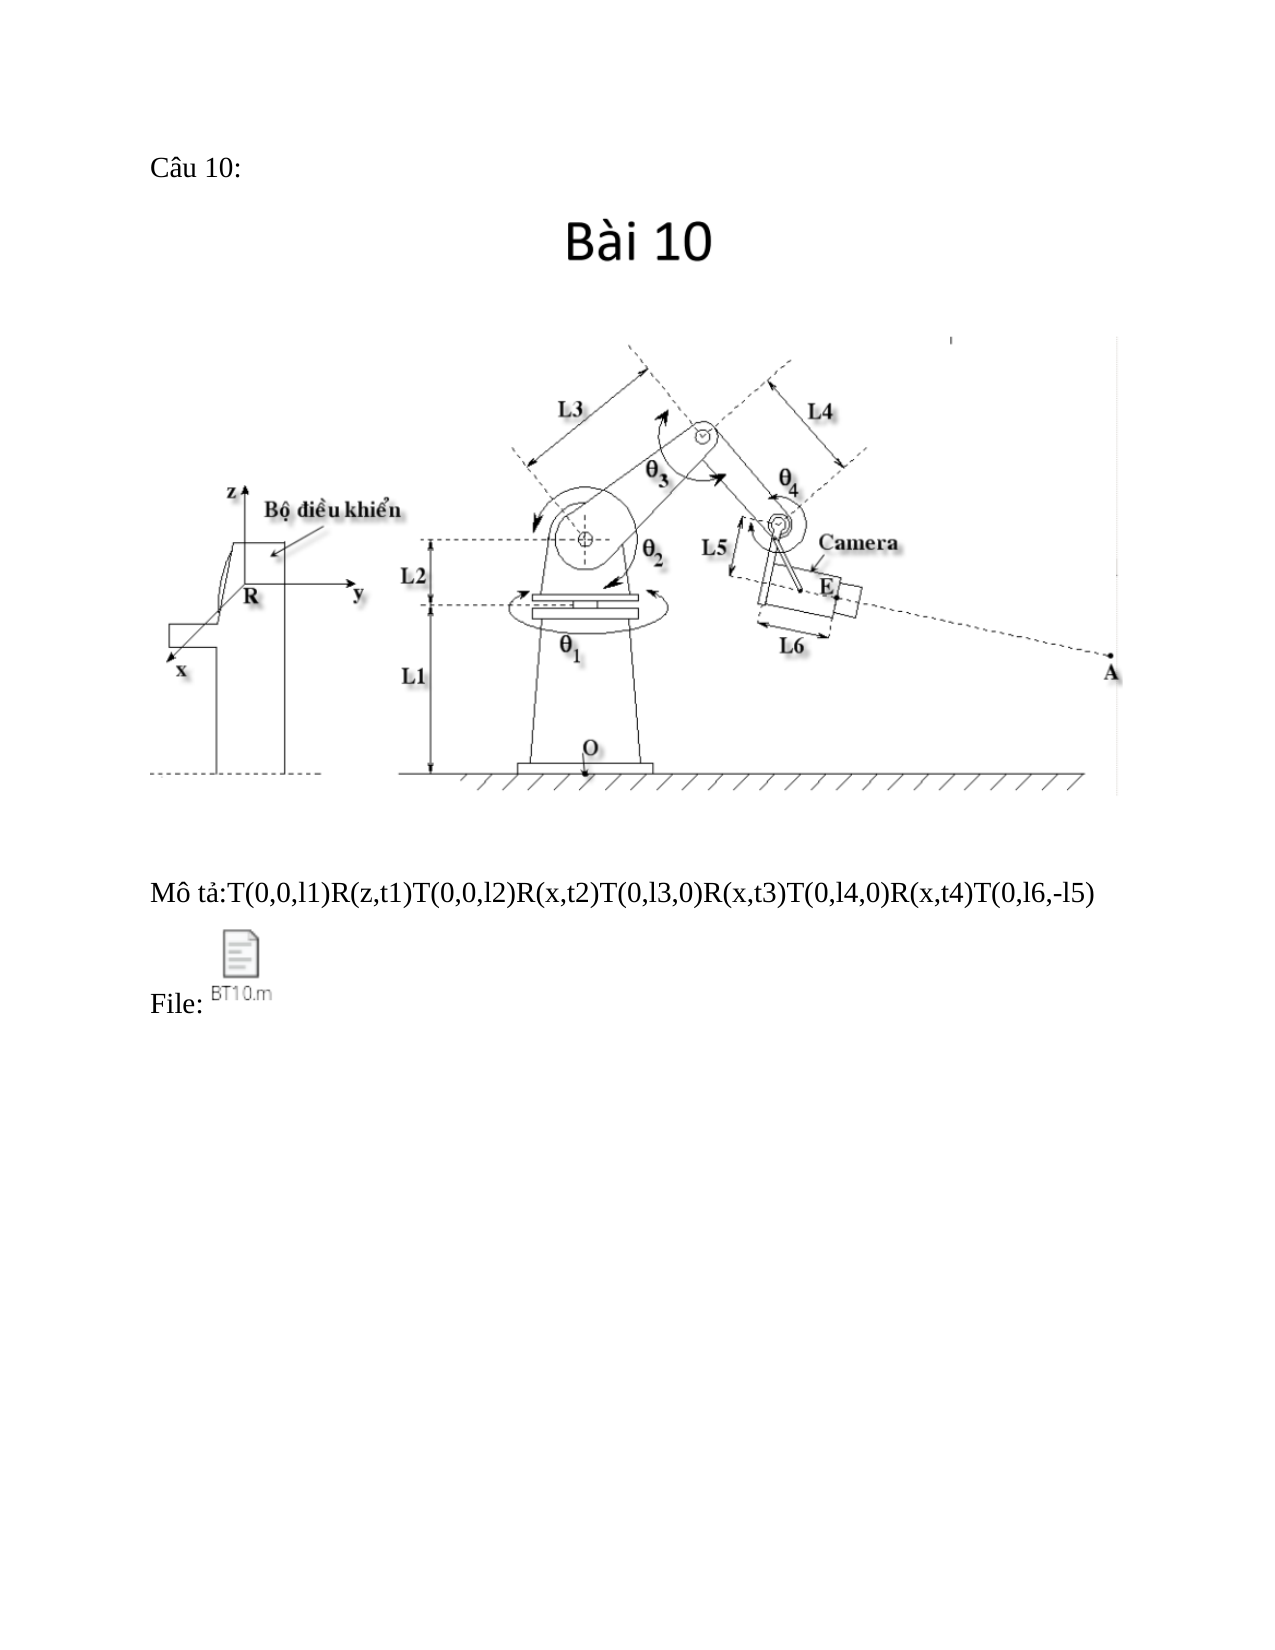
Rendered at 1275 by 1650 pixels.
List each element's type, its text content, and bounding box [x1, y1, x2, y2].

text File: [150, 928, 1125, 1019]
text Câu 10: Mô tả:T(0,0,l1)R(z,t1)T(0,0,l2)R(x,t2)T(0,l3,0)R(x,t3)T(0,l4,0)R(x,t4)T(0,l6,-l5) [150, 150, 1125, 185]
picture [150, 185, 1125, 873]
text Câu 10: Mô tả:T(0,0,l1)R(z,t1)T(0,0,l2)R(x,t2)T(0,l3,0)R(x,t3)T(0,l4,0)R(x,t4)T(0,l6,-l5) [150, 873, 1125, 909]
